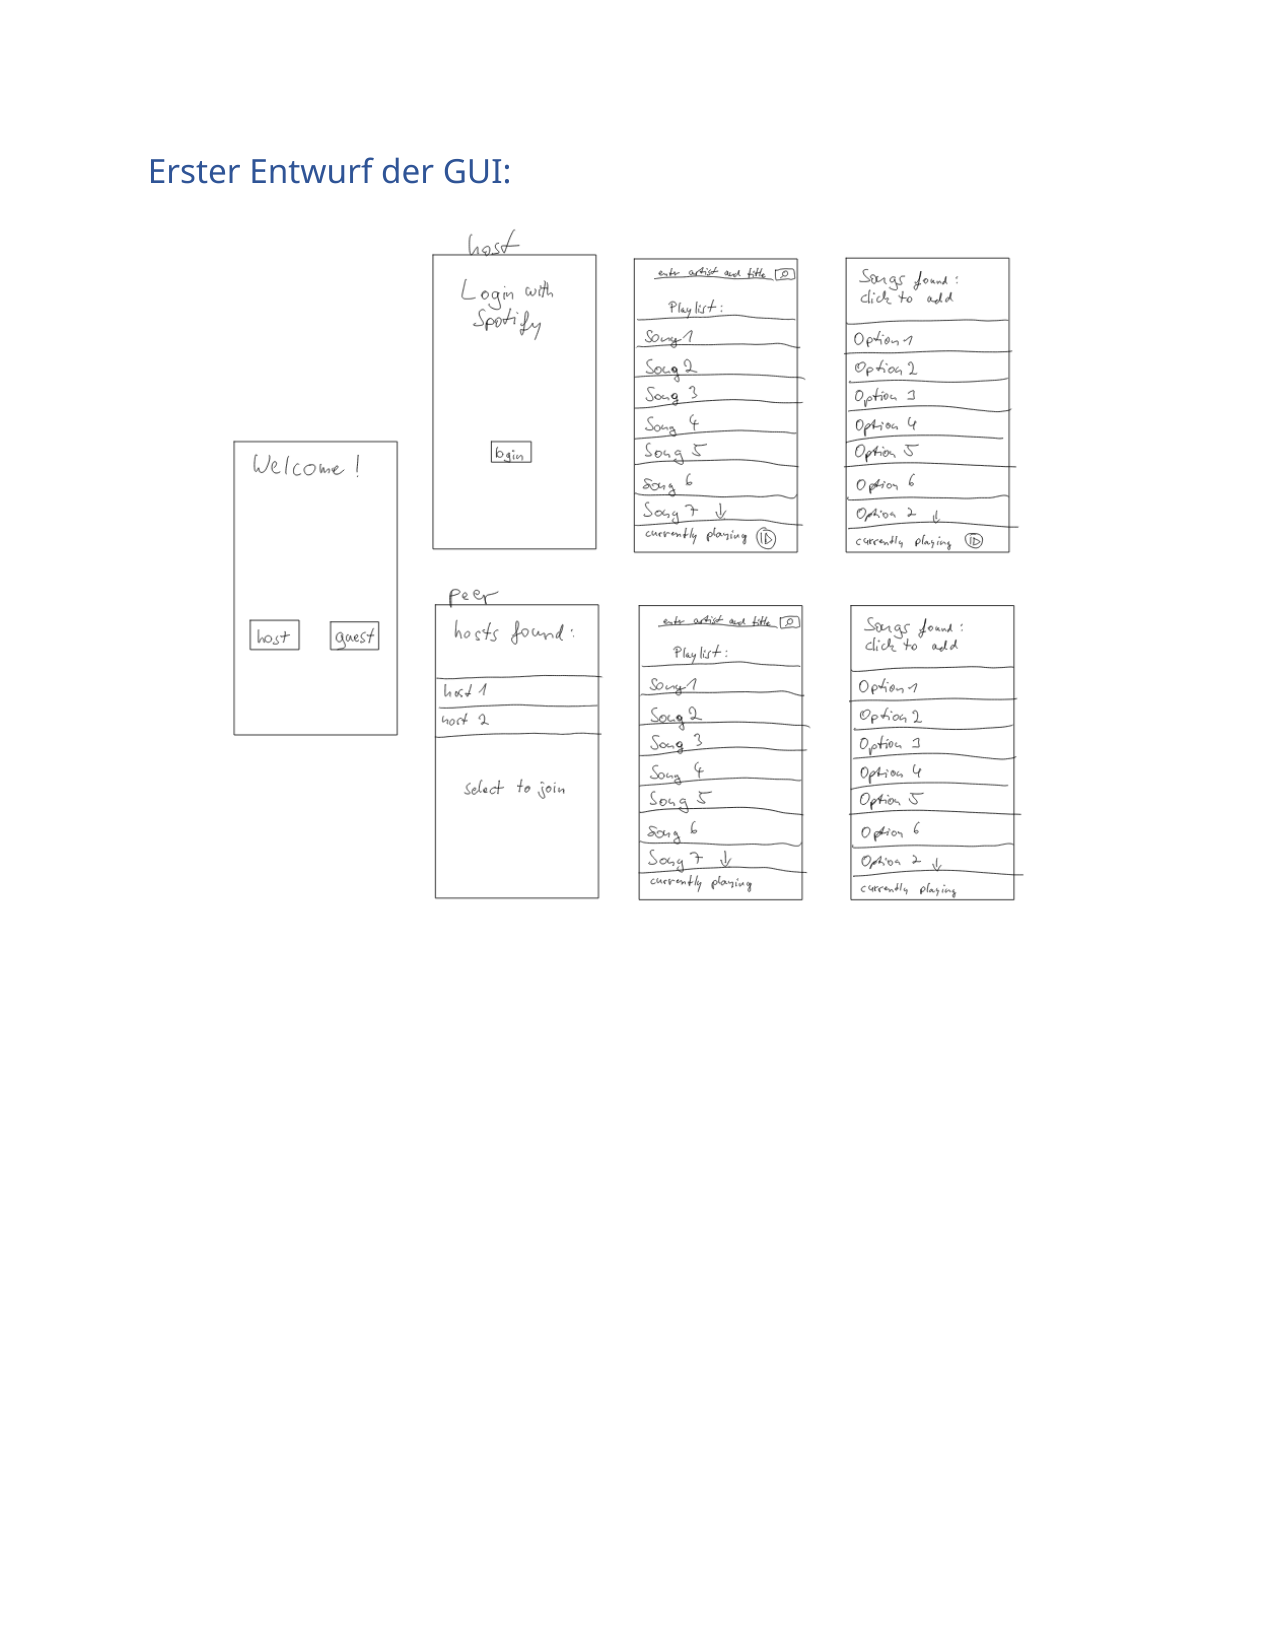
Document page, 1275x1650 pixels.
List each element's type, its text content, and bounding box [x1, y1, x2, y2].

subtitle Erster Entwurf der GUI: [148, 148, 1127, 193]
picture [147, 196, 1128, 943]
